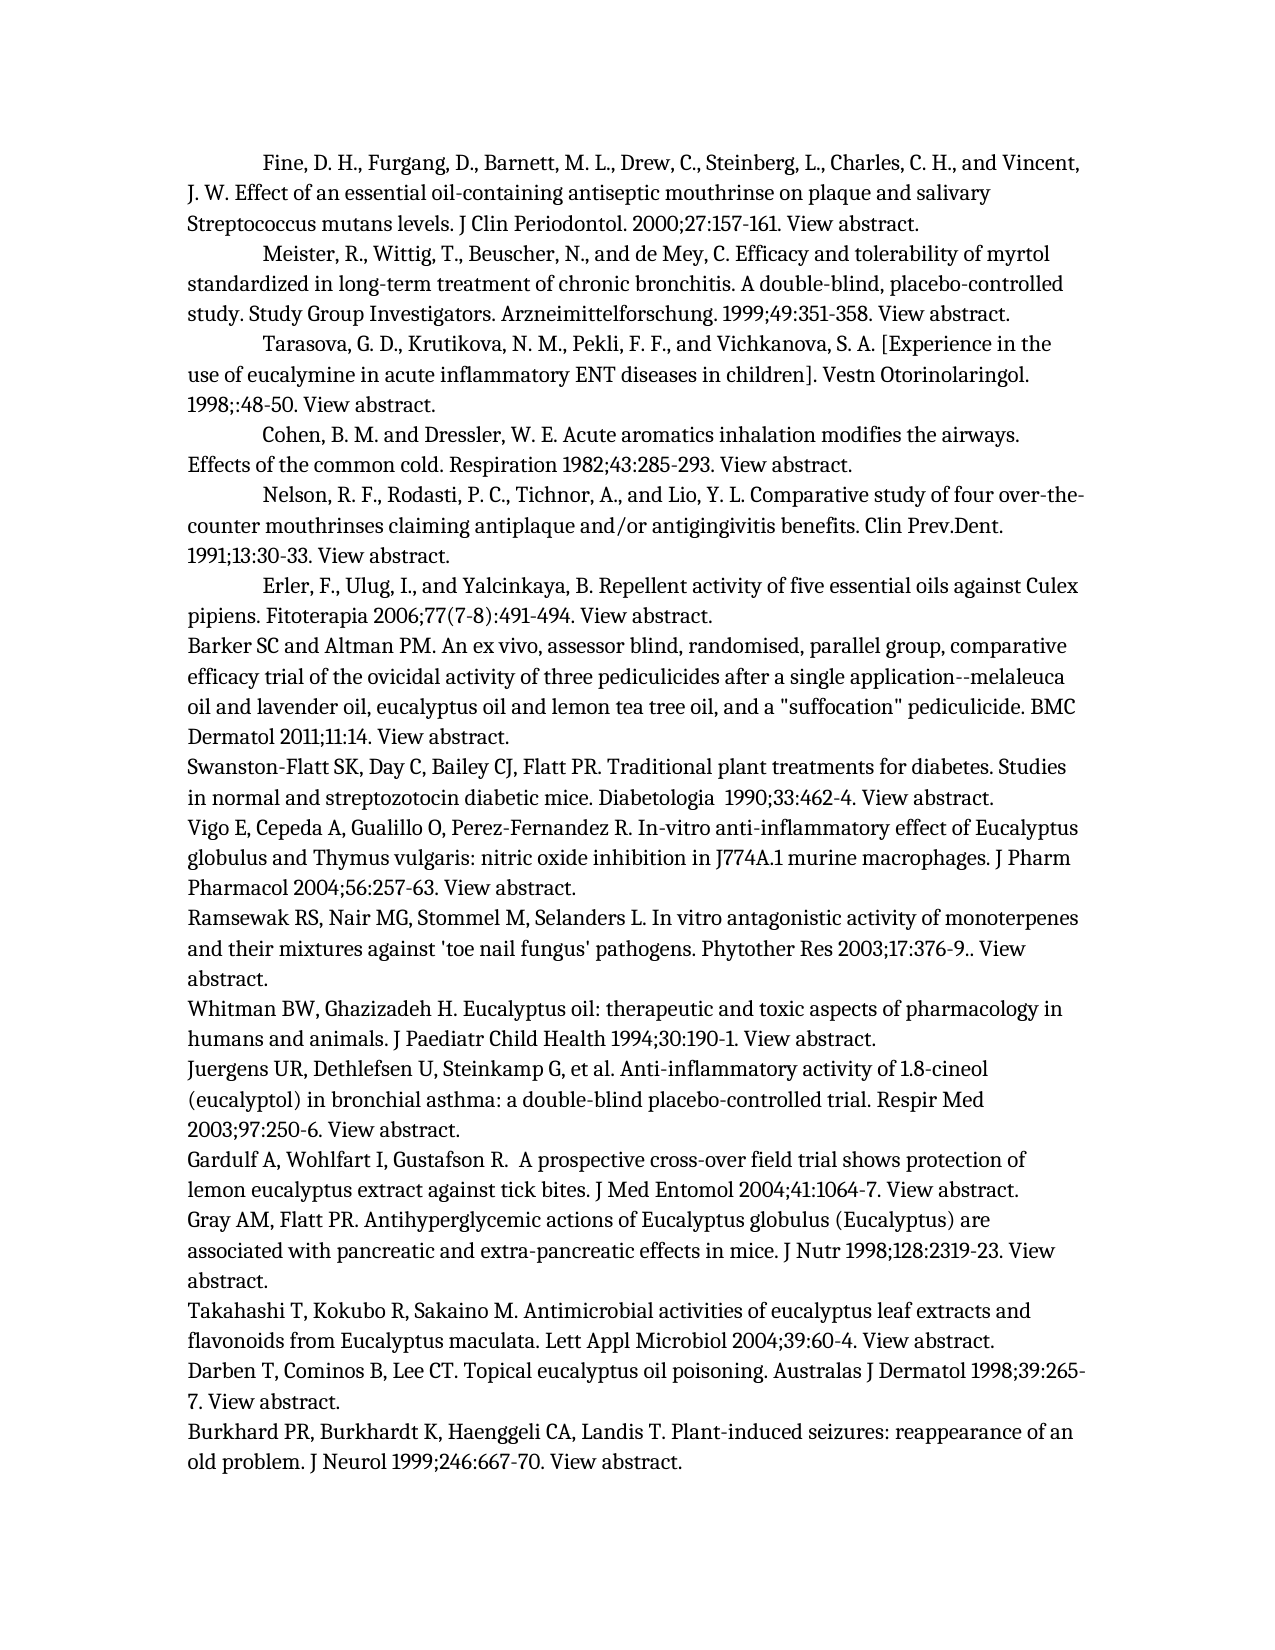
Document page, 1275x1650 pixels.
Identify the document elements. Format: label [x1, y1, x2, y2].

text [187, 150, 1087, 1475]
